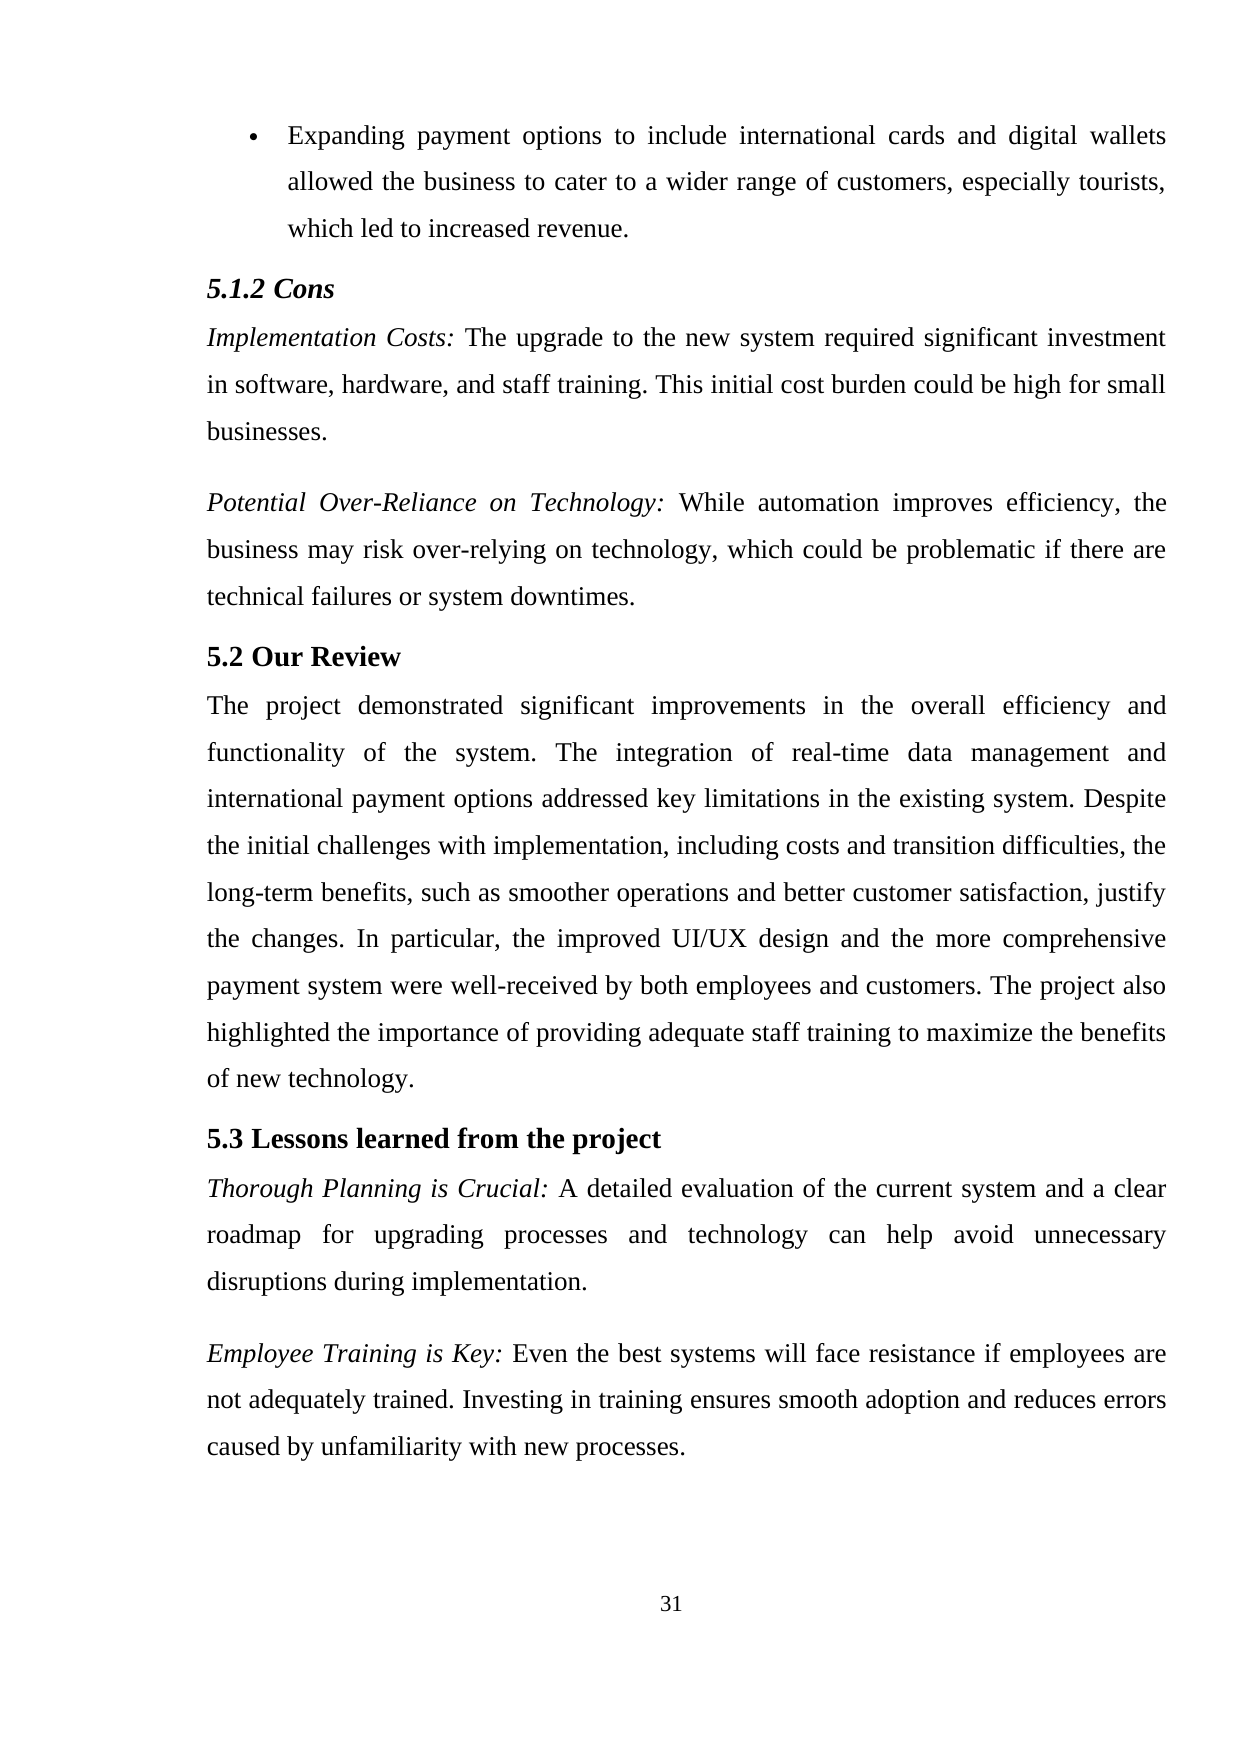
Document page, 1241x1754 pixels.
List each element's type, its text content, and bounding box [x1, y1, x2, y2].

text Implementation Costs: The upgrade to the new system required significant investment in software, hardware, and staff training. This initial cost burden could be high for small businesses. [207, 321, 1167, 446]
subtitle Lessons learned from the project [207, 1121, 1167, 1155]
subtitle Cons [207, 271, 1167, 304]
text Thorough Planning is Crucial: A detailed evaluation of the current system and a clear roadmap for upgrading processes and technology can help avoid unnecessary disruptions during implementation. [207, 1172, 1167, 1296]
text Potential Over-Reliance on Technology: While automation improves efficiency, the business may risk over-relying on technology, which could be problematic if there are technical failures or system downtimes. [207, 486, 1167, 611]
list Expanding payment options to include international cards and digital wallets allowed the business to cater to a wider range of customers, especially tourists, which led to increased revenue. [250, 119, 1167, 243]
subtitle Our Review [207, 639, 1167, 672]
text The project demonstrated significant improvements in the overall efficiency and functionality of the system. The integration of real-time data management and international payment options addressed key limitations in the existing system. Despite the initial challenges with implementation, including costs and transition difficulties, the long-term benefits, such as smoother operations and better customer satisfaction, justify the changes. In particular, the improved UI/UX design and the more comprehensive payment system were well-received by both employees and customers. The project also highlighted the importance of providing adequate staff training to maximize the benefits of new technology. [207, 689, 1167, 1093]
text Employee Training is Key: Even the best systems will face resistance if employees are not adequately trained. Investing in training ensures smooth adoption and reduces errors caused by unfamiliarity with new processes. [207, 1337, 1167, 1461]
